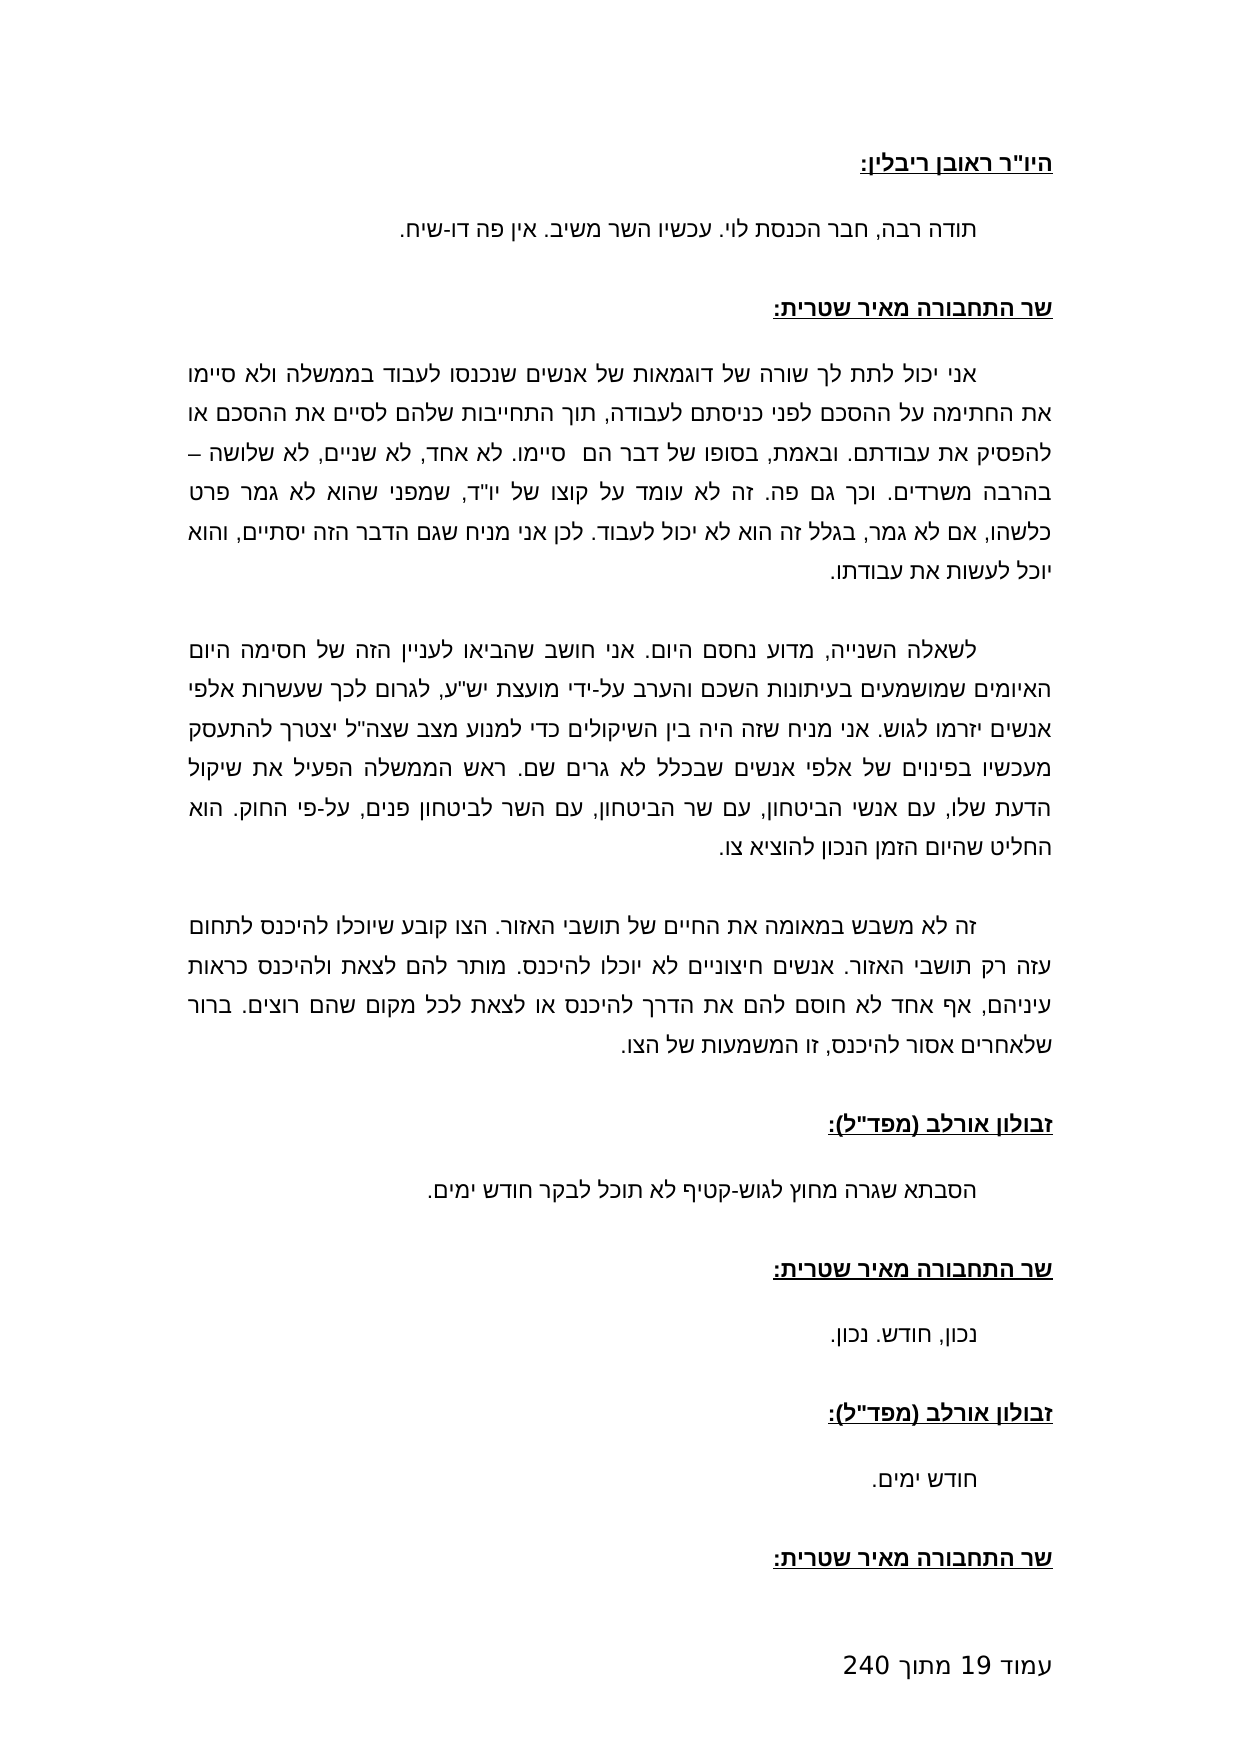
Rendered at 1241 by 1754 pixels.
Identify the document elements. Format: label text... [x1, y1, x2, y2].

text זה לא משבש במאומה את החיים של תושבי האזור. הצו קובע שיוכלו להיכנס לתחום עזה רק תושבי האזור. אנשים חיצוניים לא יוכלו להיכנס. מותר להם לצאת ולהיכנס כראות עיניהם, אף אחד לא חוסם להם את הדרך להיכנס או לצאת לכל מקום שהם רוצים. ברור שלאחרים אסור להיכנס, זו המשמעות של הצו. [187, 913, 1053, 1058]
text זבולון אורלב (מפד"ל): [187, 1111, 1053, 1137]
text לשאלה השנייה, מדוע נחסם היום. אני חושב שהביאו לעניין הזה של חסימה היום האיומים שמושמעים בעיתונות השכם והערב על-ידי מועצת יש"ע, לגרום לכך שעשרות אלפי אנשים יזרמו לגוש. אני מניח שזה היה בין השיקולים כדי למנוע מצב שצה"ל יצטרך להתעסק מעכשיו בפינוים של אלפי אנשים שבכלל לא גרים שם. ראש הממשלה הפעיל את שיקול הדעת שלו, עם אנשי הביטחון, עם שר הביטחון, עם השר לביטחון פנים, על-פי החוק. הוא החליט שהיום הזמן הנכון להוציא צו. [187, 637, 1053, 861]
text שר התחבורה מאיר שטרית: [187, 295, 1053, 321]
text אני יכול לתת לך שורה של דוגמאות של אנשים שנכנסו לעבוד בממשלה ולא סיימו את החתימה על ההסכם לפני כניסתם לעבודה, תוך התחייבות שלהם לסיים את ההסכם או להפסיק את עבודתם. ובאמת, בסופו של דבר הם סיימו. לא אחד, לא שניים, לא שלושה – בהרבה משרדים. וכך גם פה. זה לא עומד על קוצו של יו"ד, שמפני שהוא לא גמר פרט כלשהו, אם לא גמר, בגלל זה הוא לא יכול לעבוד. לכן אני מניח שגם הדבר הזה יסתיים, והוא יוכל לעשות את עבודתו. [187, 361, 1053, 584]
text תודה רבה, חבר הכנסת לוי. עכשיו השר משיב. אין פה דו-שיח. [187, 216, 1053, 242]
text היו"ר ראובן ריבלין: [187, 150, 1053, 176]
text שר התחבורה מאיר שטרית: [187, 1256, 1053, 1282]
text זבולון אורלב (מפד"ל): [187, 1400, 1053, 1427]
text הסבתא שגרה מחוץ לגוש-קטיף לא תוכל לבקר חודש ימים. [187, 1177, 1053, 1203]
text חודש ימים. [187, 1466, 1053, 1492]
text שר התחבורה מאיר שטרית: [187, 1545, 1053, 1571]
text נכון, חודש. נכון. [187, 1321, 1053, 1348]
